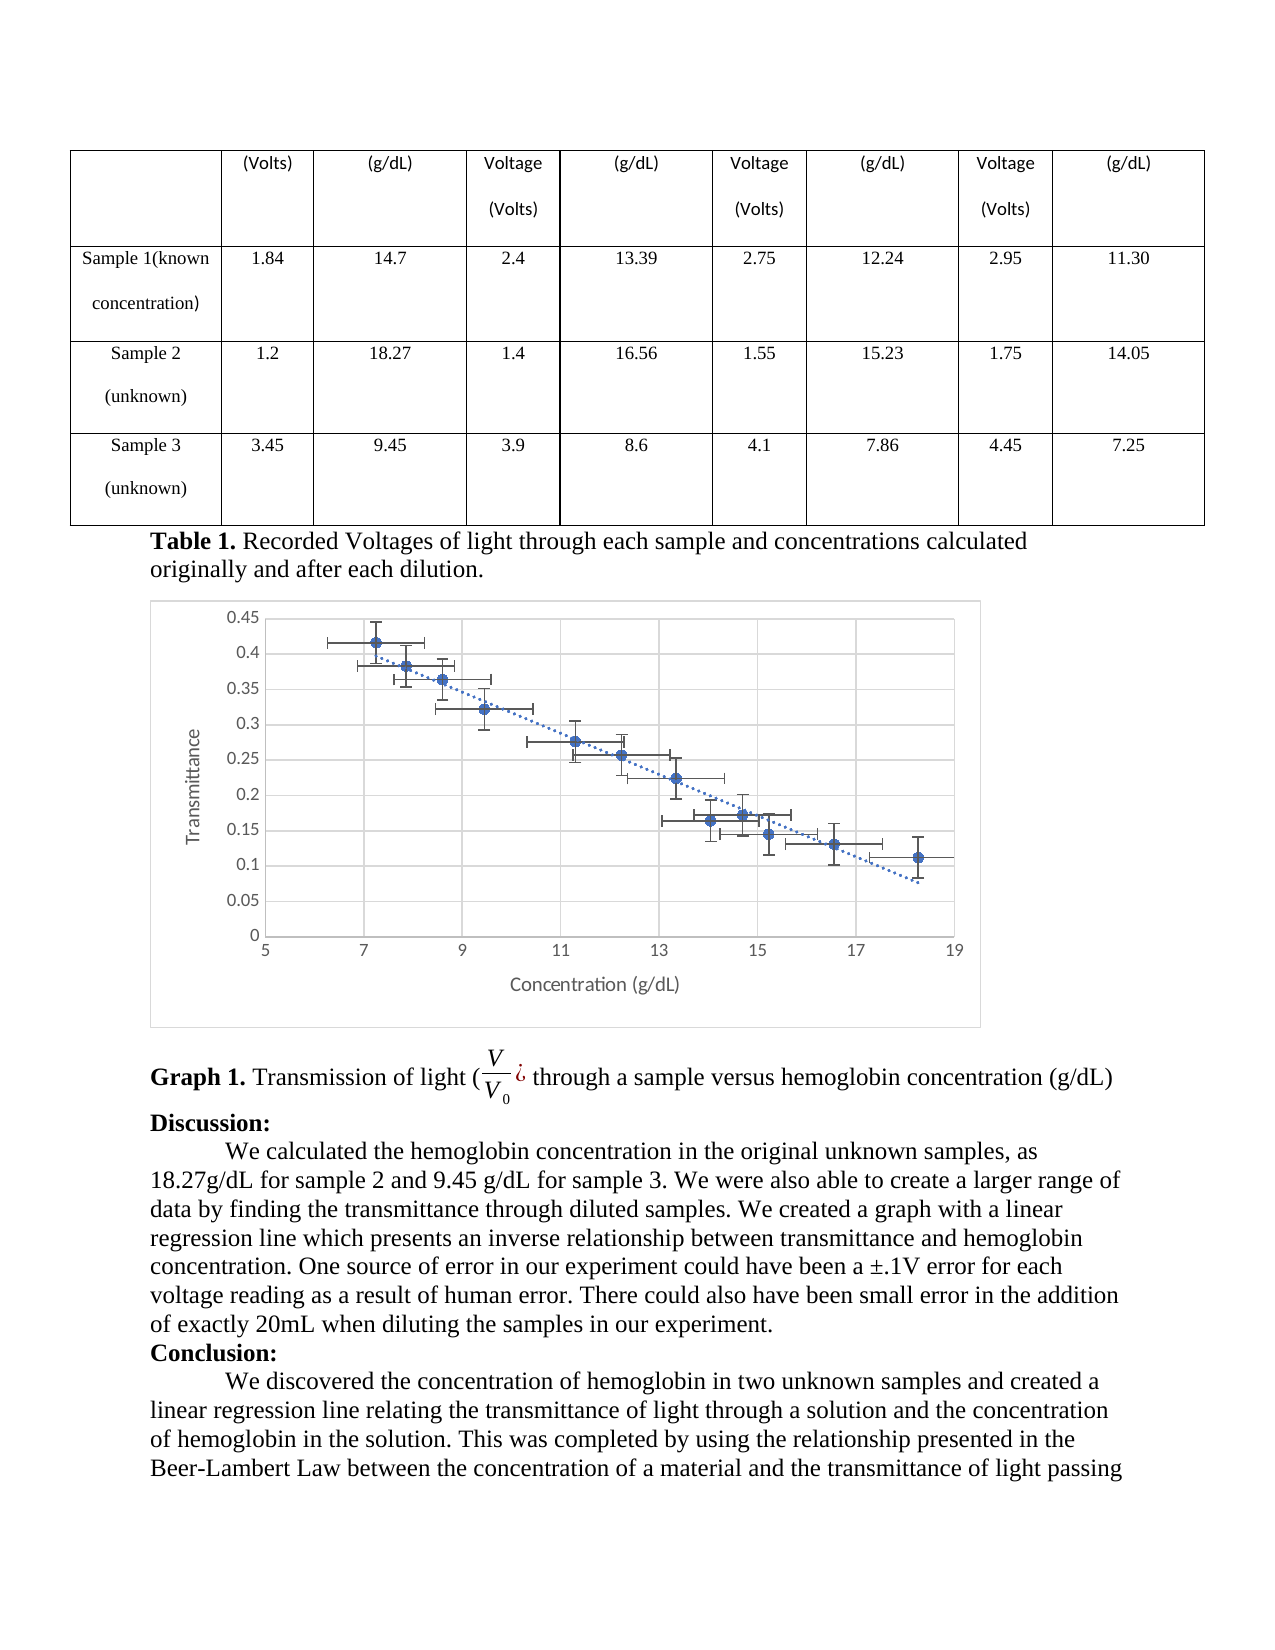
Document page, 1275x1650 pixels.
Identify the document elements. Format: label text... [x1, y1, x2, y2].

table_cell 2.4 [467, 247, 559, 341]
text Conclusion: [150, 1338, 1125, 1366]
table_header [314, 151, 466, 246]
table_cell 14.05 [1053, 342, 1204, 433]
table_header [561, 151, 712, 246]
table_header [959, 151, 1052, 246]
table_cell 7.25 [1053, 434, 1204, 525]
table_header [713, 151, 806, 246]
table_cell 2.75 [713, 247, 806, 341]
table_cell Sample 2 (unknown) [71, 342, 221, 433]
text Graph 1. Transmission of light ( through a sample versus hemoglobin concentration (g/dL) [150, 1045, 1125, 1108]
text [150, 1366, 1125, 1481]
table_cell 4.45 [959, 434, 1052, 525]
table_cell 1.75 [959, 342, 1052, 433]
table_cell 14.7 [314, 247, 466, 341]
table_cell 11.30 [1053, 247, 1204, 341]
text Discussion: [150, 1108, 1125, 1136]
table_header [71, 151, 221, 246]
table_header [807, 151, 958, 246]
table_cell 8.6 [561, 434, 712, 525]
table_cell 15.23 [807, 342, 958, 433]
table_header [1053, 151, 1204, 246]
table_cell Sample 3 (unknown) [71, 434, 221, 525]
table_cell 16.56 [561, 342, 712, 433]
text Table 1. Recorded Voltages of light through each sample and concentrations calculated originally and after each dilution. [150, 526, 1125, 583]
table_cell 3.45 [222, 434, 313, 525]
text We calculated the hemoglobin concentration in the original unknown samples, as 18.27g/dL for sample 2 and 9.45 g/dL for sample 3. We were also able to create a larger range of data by finding the transmittance through diluted samples. We created a graph with a linear regression line which presents an inverse relationship between transmittance and hemoglobin concentration. One source of error in our experiment could have been a ±.1V error for each voltage reading as a result of human error. There could also have been small error in the addition of exactly 20mL when diluting the samples in our experiment. [150, 1136, 1125, 1338]
table_cell 1.84 [222, 247, 313, 341]
table_cell 18.27 [314, 342, 466, 433]
table_cell Sample 1(known concentration) [71, 247, 221, 341]
table_cell 9.45 [314, 434, 466, 525]
table_cell 1.4 [467, 342, 559, 433]
table_cell 1.55 [713, 342, 806, 433]
table_cell 12.24 [807, 247, 958, 341]
table_cell 1.2 [222, 342, 313, 433]
table_cell 7.86 [807, 434, 958, 525]
table_cell 13.39 [561, 247, 712, 341]
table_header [222, 151, 313, 246]
table_cell 3.9 [467, 434, 559, 525]
table_cell 2.95 [959, 247, 1052, 341]
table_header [467, 151, 559, 246]
table_cell 4.1 [713, 434, 806, 525]
